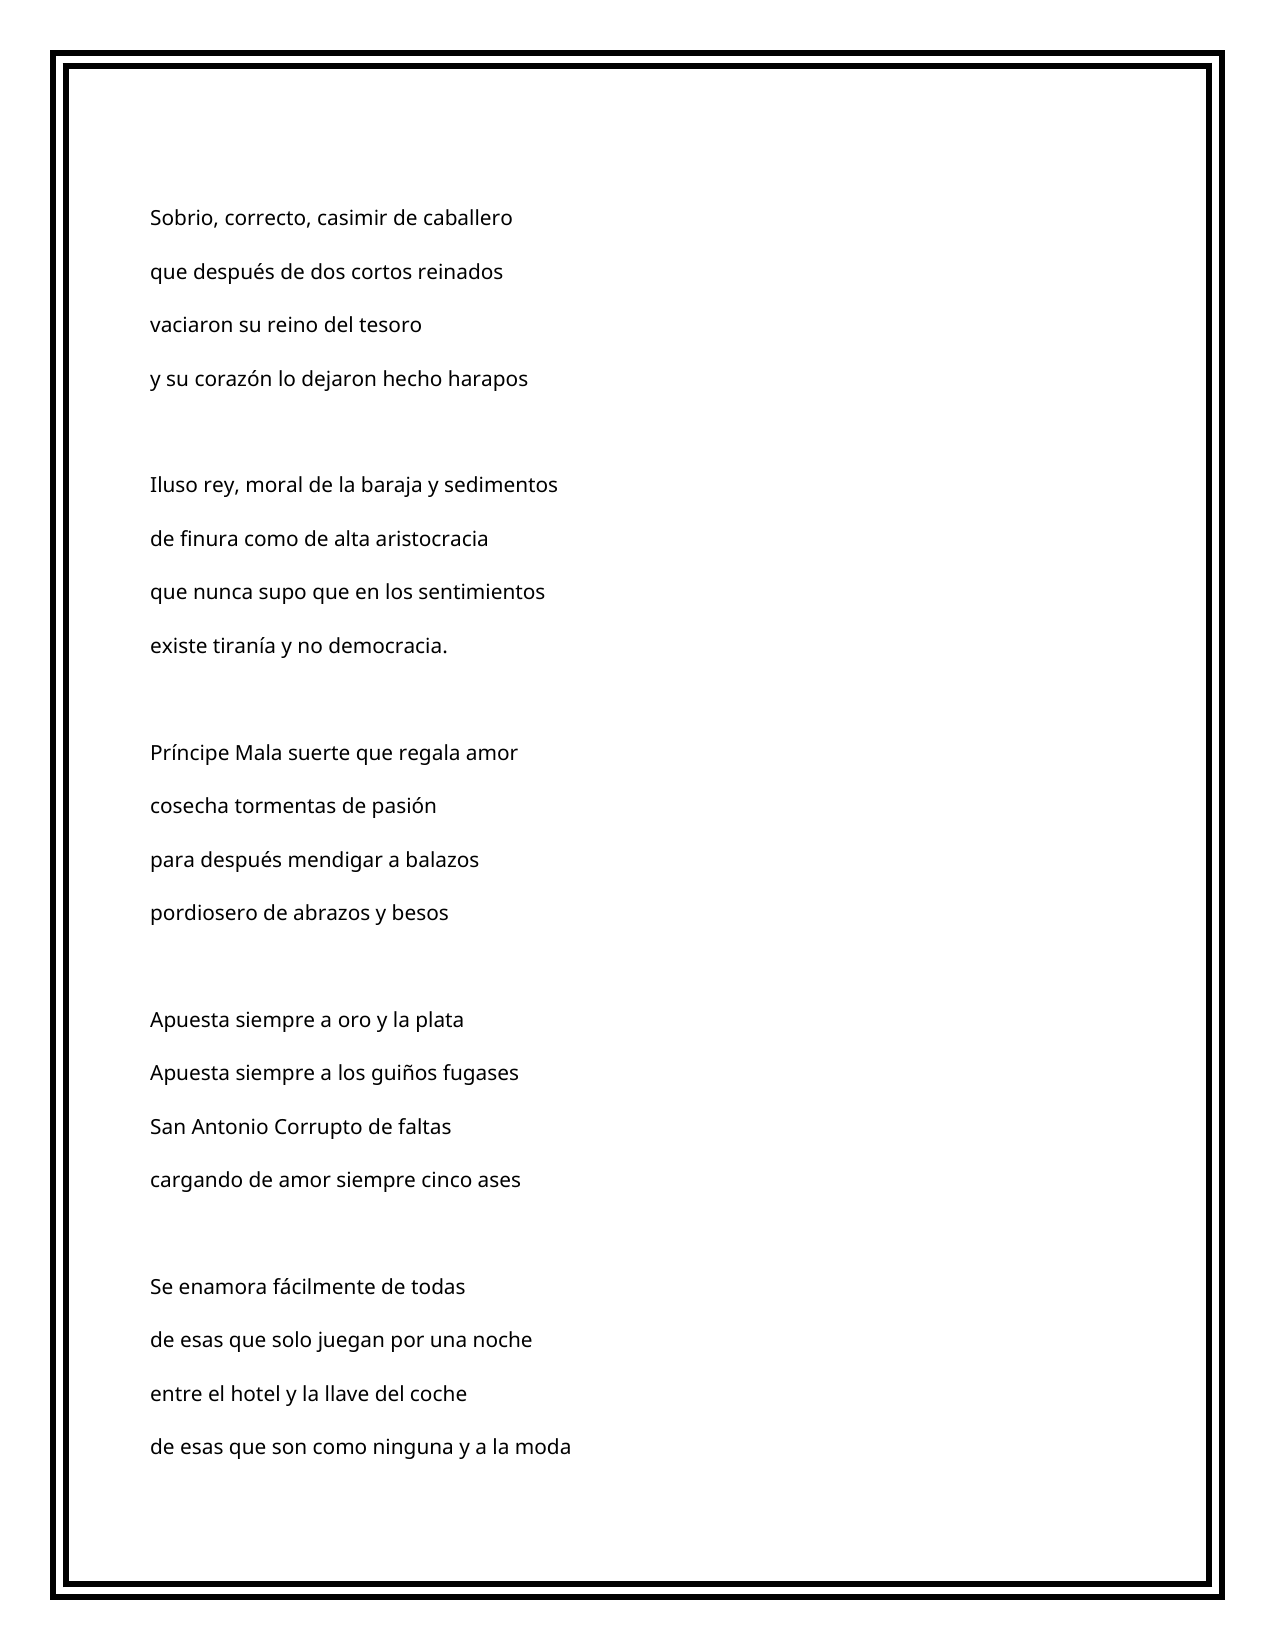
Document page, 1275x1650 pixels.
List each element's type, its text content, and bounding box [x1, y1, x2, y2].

text de finura como de alta aristocracia [150, 524, 1125, 552]
text Se enamora fácilmente de todas [150, 1272, 1125, 1301]
text Príncipe Mala suerte que regala amor [150, 738, 1125, 766]
text que después de dos cortos reinados [150, 257, 1125, 285]
text de esas que son como ninguna y a la moda [150, 1432, 1125, 1461]
text Apuesta siempre a los guiños fugases [150, 1058, 1125, 1087]
text Sobrio, correcto, casimir de caballero [150, 203, 1125, 232]
text y su corazón lo dejaron hecho harapos [150, 364, 1125, 392]
text de esas que solo juegan por una noche [150, 1326, 1125, 1354]
text cargando de amor siempre cinco ases [150, 1165, 1125, 1194]
text existe tiranía y no democracia. [150, 631, 1125, 659]
text entre el hotel y la llave del coche [150, 1379, 1125, 1407]
text cosecha tormentas de pasión [150, 791, 1125, 820]
text vaciaron su reino del tesoro [150, 310, 1125, 339]
text San Antonio Corrupto de faltas [150, 1112, 1125, 1140]
text para después mendigar a balazos [150, 845, 1125, 873]
text Apuesta siempre a oro y la plata [150, 1005, 1125, 1033]
text que nunca supo que en los sentimientos [150, 577, 1125, 606]
text pordiosero de abrazos y besos [150, 898, 1125, 927]
text Iluso rey, moral de la baraja y sedimentos [150, 471, 1125, 499]
